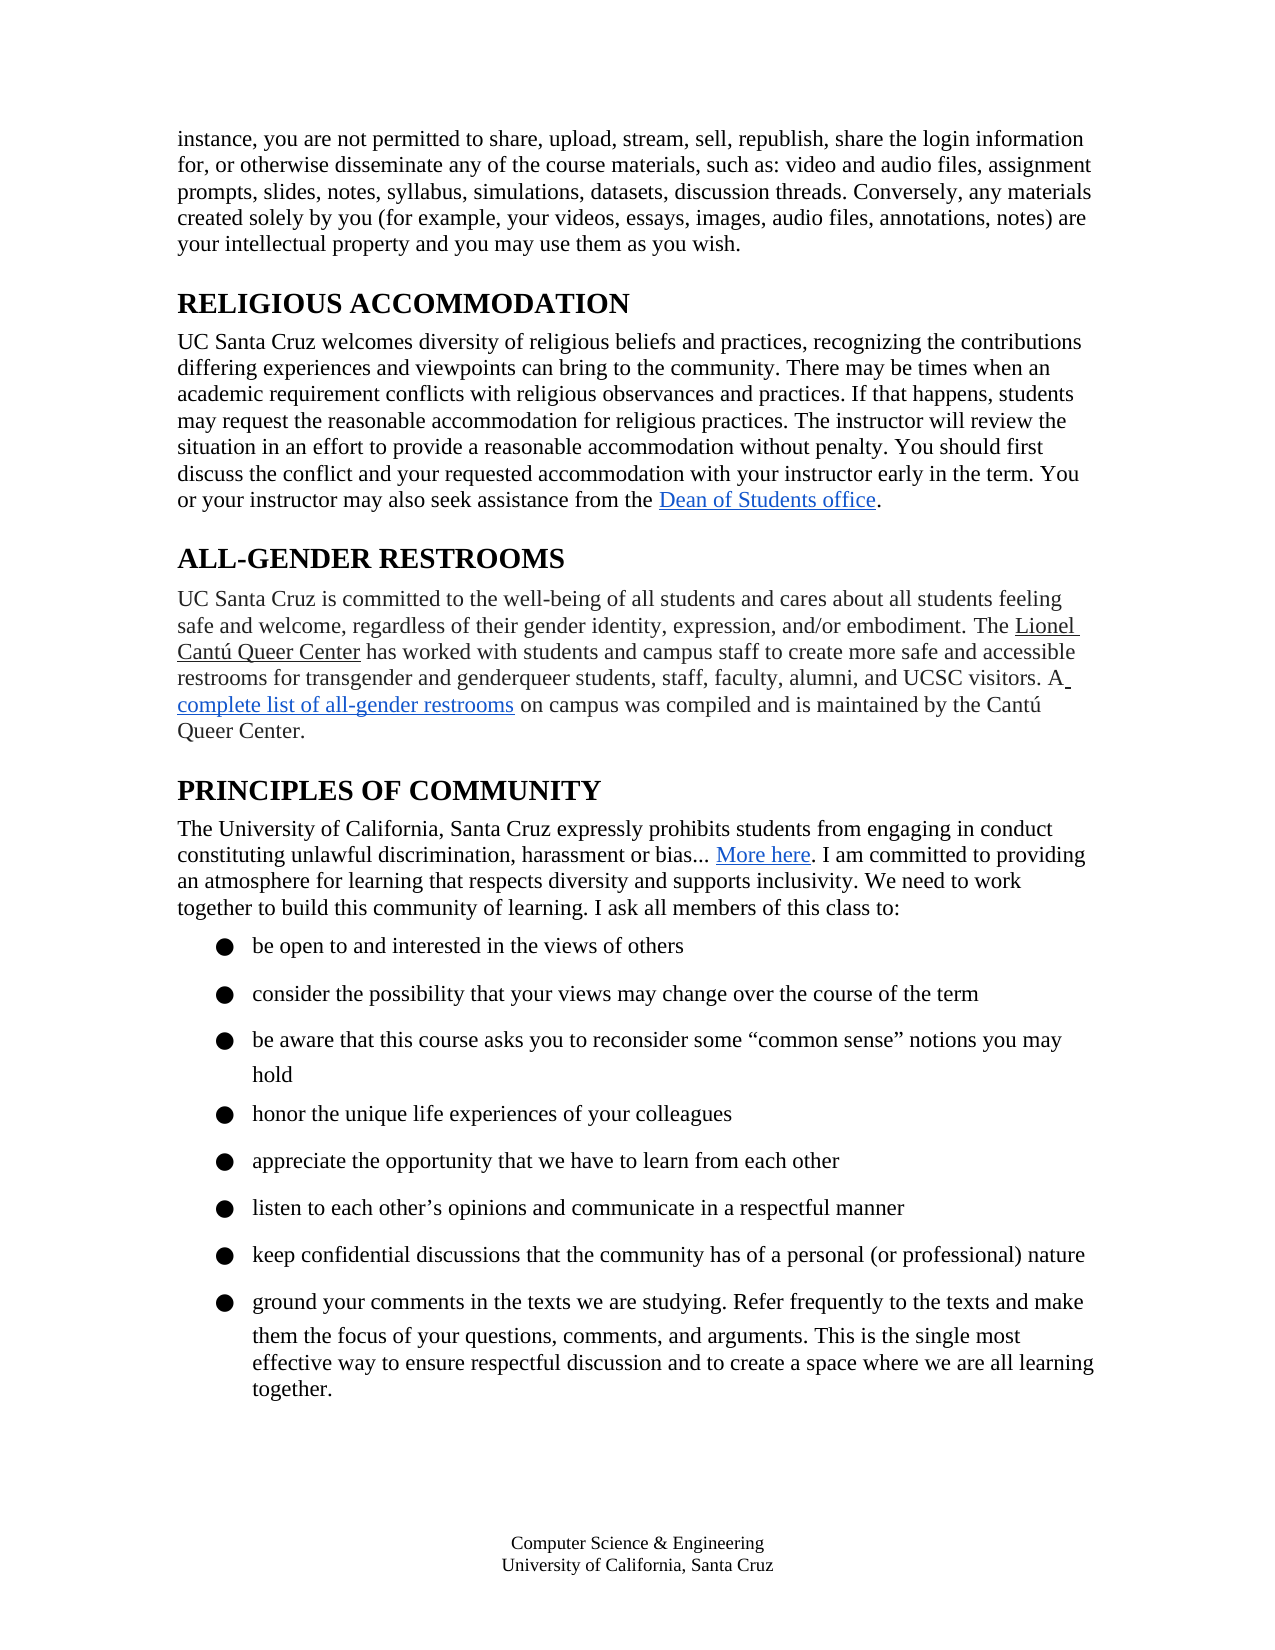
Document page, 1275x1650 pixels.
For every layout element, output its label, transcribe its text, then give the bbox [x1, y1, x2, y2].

subtitle RELIGIOUS ACCOMMODATION [177, 286, 1098, 319]
list ground your comments in the texts we are studying. Refer frequently to the texts and make them the focus of your questions, comments, and arguments. This is the single most effective way to ensure respectful discussion and to create a space where we are all learning together. [214, 1275, 1098, 1401]
subtitle PRINCIPLES OF COMMUNITY [177, 773, 1098, 806]
list be open to and interested in the views of others [214, 920, 1098, 967]
text The University of California, Santa Cruz expressly prohibits students from engaging in conduct constituting unlawful discrimination, harassment or bias... More here. I am committed to providing an atmosphere for learning that respects diversity and supports inclusivity. We need to work together to build this community of learning. I ask all members of this class to: [177, 814, 1098, 920]
list appreciate the opportunity that we have to learn from each other [214, 1134, 1098, 1181]
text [177, 125, 1098, 257]
list be aware that this course asks you to reconsider some “common sense” notions you may hold [214, 1014, 1098, 1087]
list consider the possibility that your views may change over the course of the term [214, 967, 1098, 1014]
text UC Santa Cruz is committed to the well-being of all students and cares about all students feeling safe and welcome, regardless of their gender identity, expression, and/or embodiment. The Lionel Cantú Queer Center has worked with students and campus staff to create more safe and accessible restrooms for transgender and genderqueer students, staff, faculty, alumni, and UCSC visitors. A complete list of all-gender restrooms on campus was compiled and is maintained by the Cantú Queer Center. [177, 585, 1098, 743]
subtitle ALL-GENDER RESTROOMS [177, 541, 1098, 575]
list honor the unique life experiences of your colleagues [214, 1087, 1098, 1134]
text UC Santa Cruz welcomes diversity of religious beliefs and practices, recognizing the contributions differing experiences and viewpoints can bring to the community. There may be times when an academic requirement conflicts with religious observances and practices. If that happens, students may request the reasonable accommodation for religious practices. The instructor will review the situation in an effort to provide a reasonable accommodation without penalty. You should first discuss the conflict and your requested accommodation with your instructor early in the term. You or your instructor may also seek assistance from the Dean of Students office. [177, 328, 1098, 512]
list keep confidential discussions that the community has of a personal (or professional) nature [214, 1228, 1098, 1275]
list listen to each other’s opinions and communicate in a respectful manner [214, 1181, 1098, 1228]
